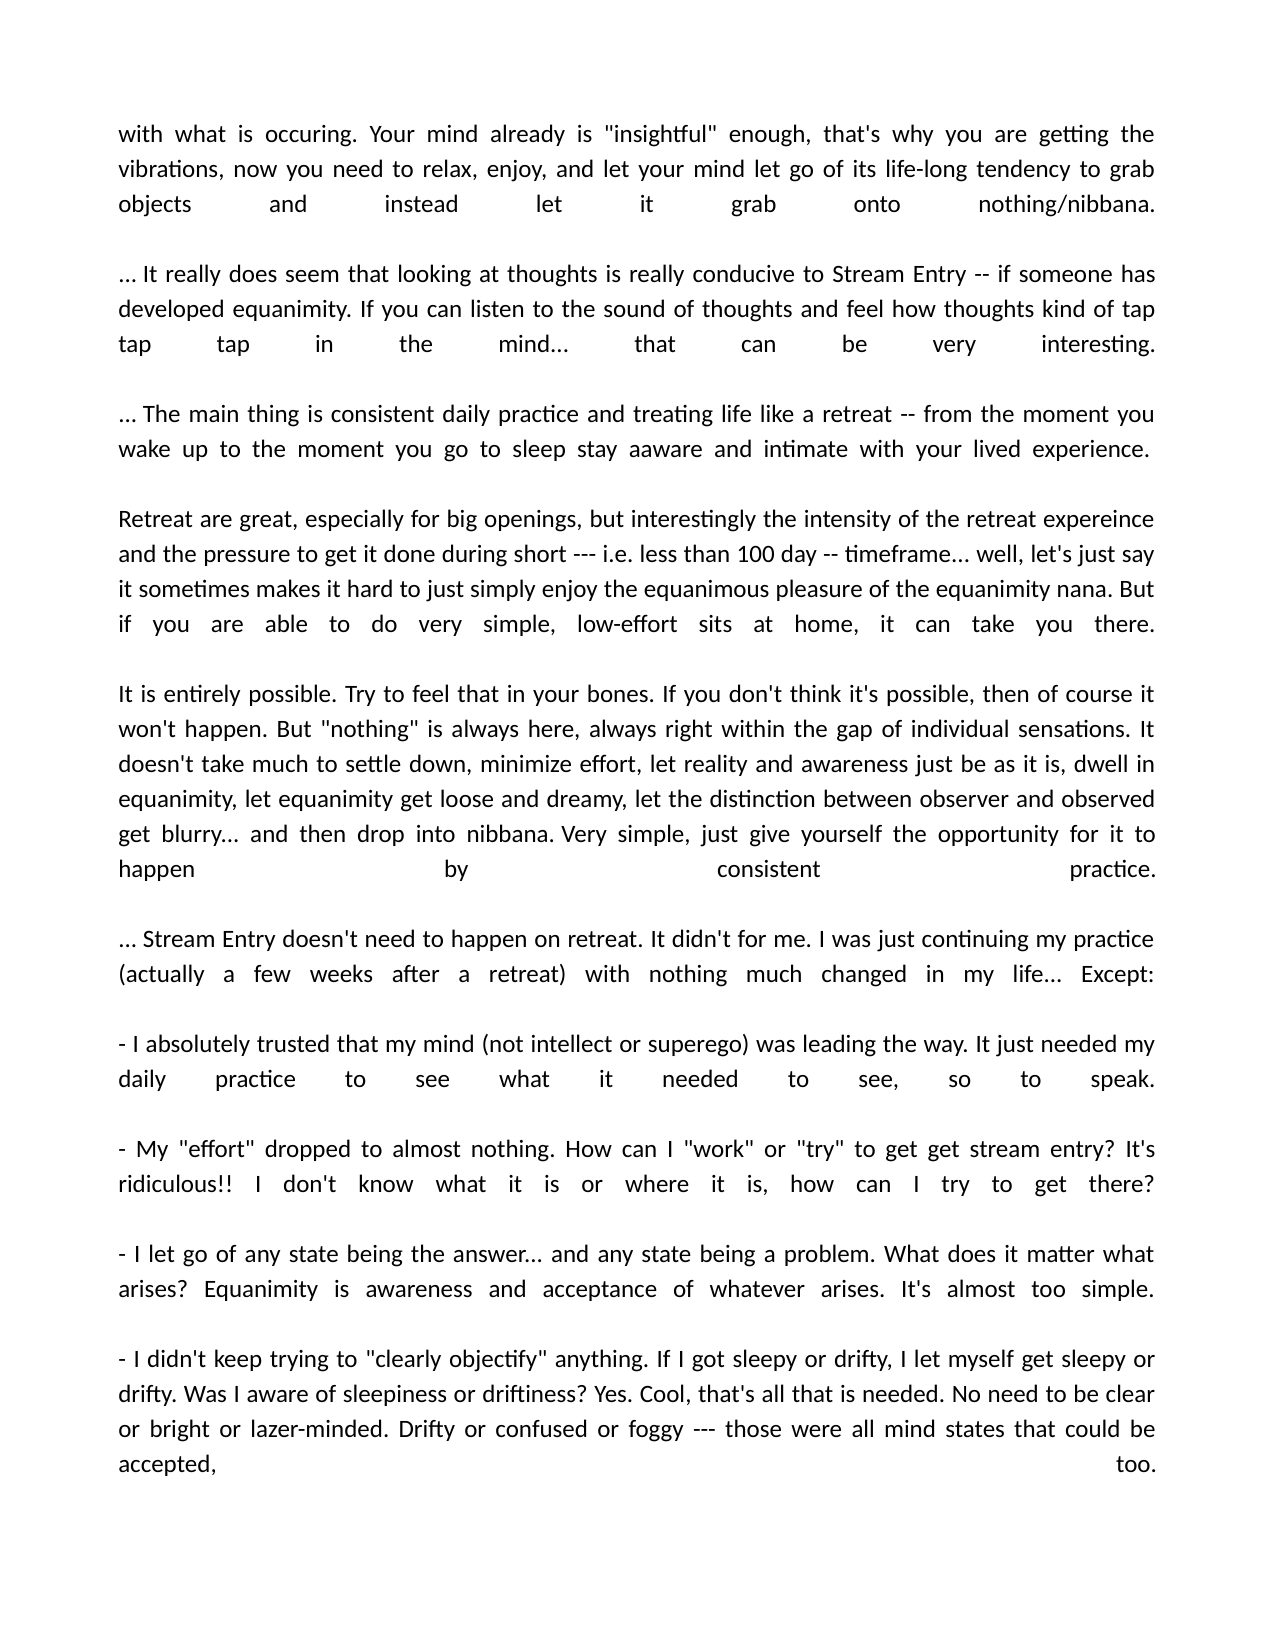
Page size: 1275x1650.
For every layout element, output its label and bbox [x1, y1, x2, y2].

text [118, 118, 1157, 1514]
